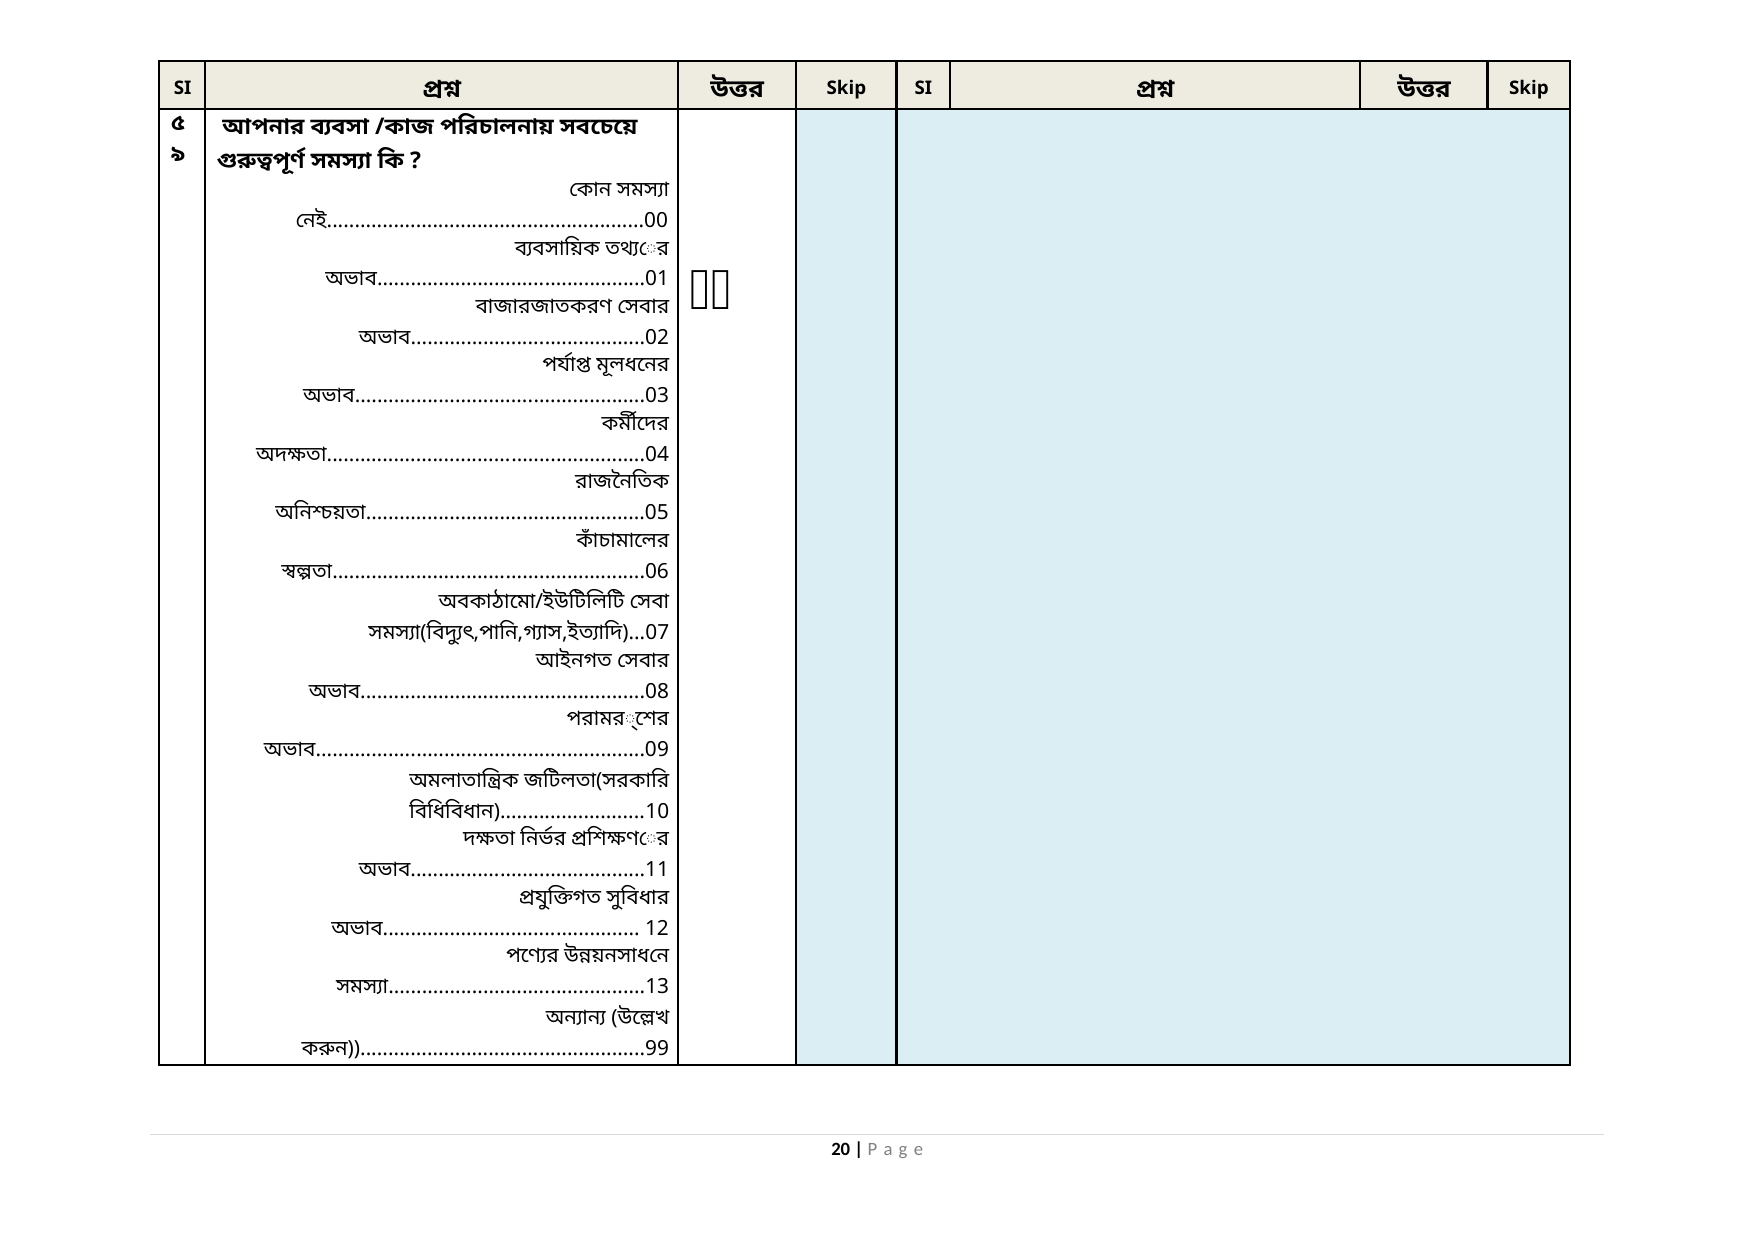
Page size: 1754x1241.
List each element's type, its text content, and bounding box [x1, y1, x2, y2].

table_cell আপনার ব্যবসা /কাজ পরিচালনায় সবচেয়ে গুরুত্বপূর্ণ সমস্যা কি ? কোন সমস্যা নেই.........................................................00 ব্যবসায়িক তথ্যের অভাব................................................01 বাজারজাতকরণ সেবার অভাব..........................................02 পর্যাপ্ত মূলধনের অভাব....................................................03 কর্মীদের অদক্ষতা.........................................................04 রাজনৈতিক অনিশ্চয়তা..................................................05 কাঁচামালের স্বল্পতা........................................................06 অবকাঠামো/ইউটিলিটি সেবা সমস্যা(বিদ্যুৎ,পানি,গ্যাস,ইত্যাদি)...07 আইনগত সেবার অভাব...................................................08 পরামর্শের অভাব...........................................................09 অমলাতান্ত্রিক জটিলতা(সরকারি বিধিবিধান)..........................10 দক্ষতা নির্ভর প্রশিক্ষণের অভাব..........................................11 প্রযুক্তিগত সুবিধার অভাব.............................................. 12 পণ্যের উন্নয়নসাধনে সমস্যা..............................................13 অন্যান্য (উল্লেখ করুন))...................................................99 [206, 110, 677, 1064]
table_cell [898, 110, 1569, 1064]
table_header প্রশ্ন [206, 62, 677, 108]
table_header প্রশ্ন [951, 62, 1359, 108]
table_header Skip [1489, 62, 1569, 108]
table_header উত্তর [679, 62, 795, 108]
table_cell [679, 110, 795, 1064]
table_cell ৫৯ [160, 110, 204, 1064]
table_header উত্তর [1361, 62, 1486, 108]
table_cell [797, 110, 895, 1064]
table_header SI [898, 62, 949, 108]
table_header SI [160, 62, 204, 108]
table_header Skip [797, 62, 895, 108]
